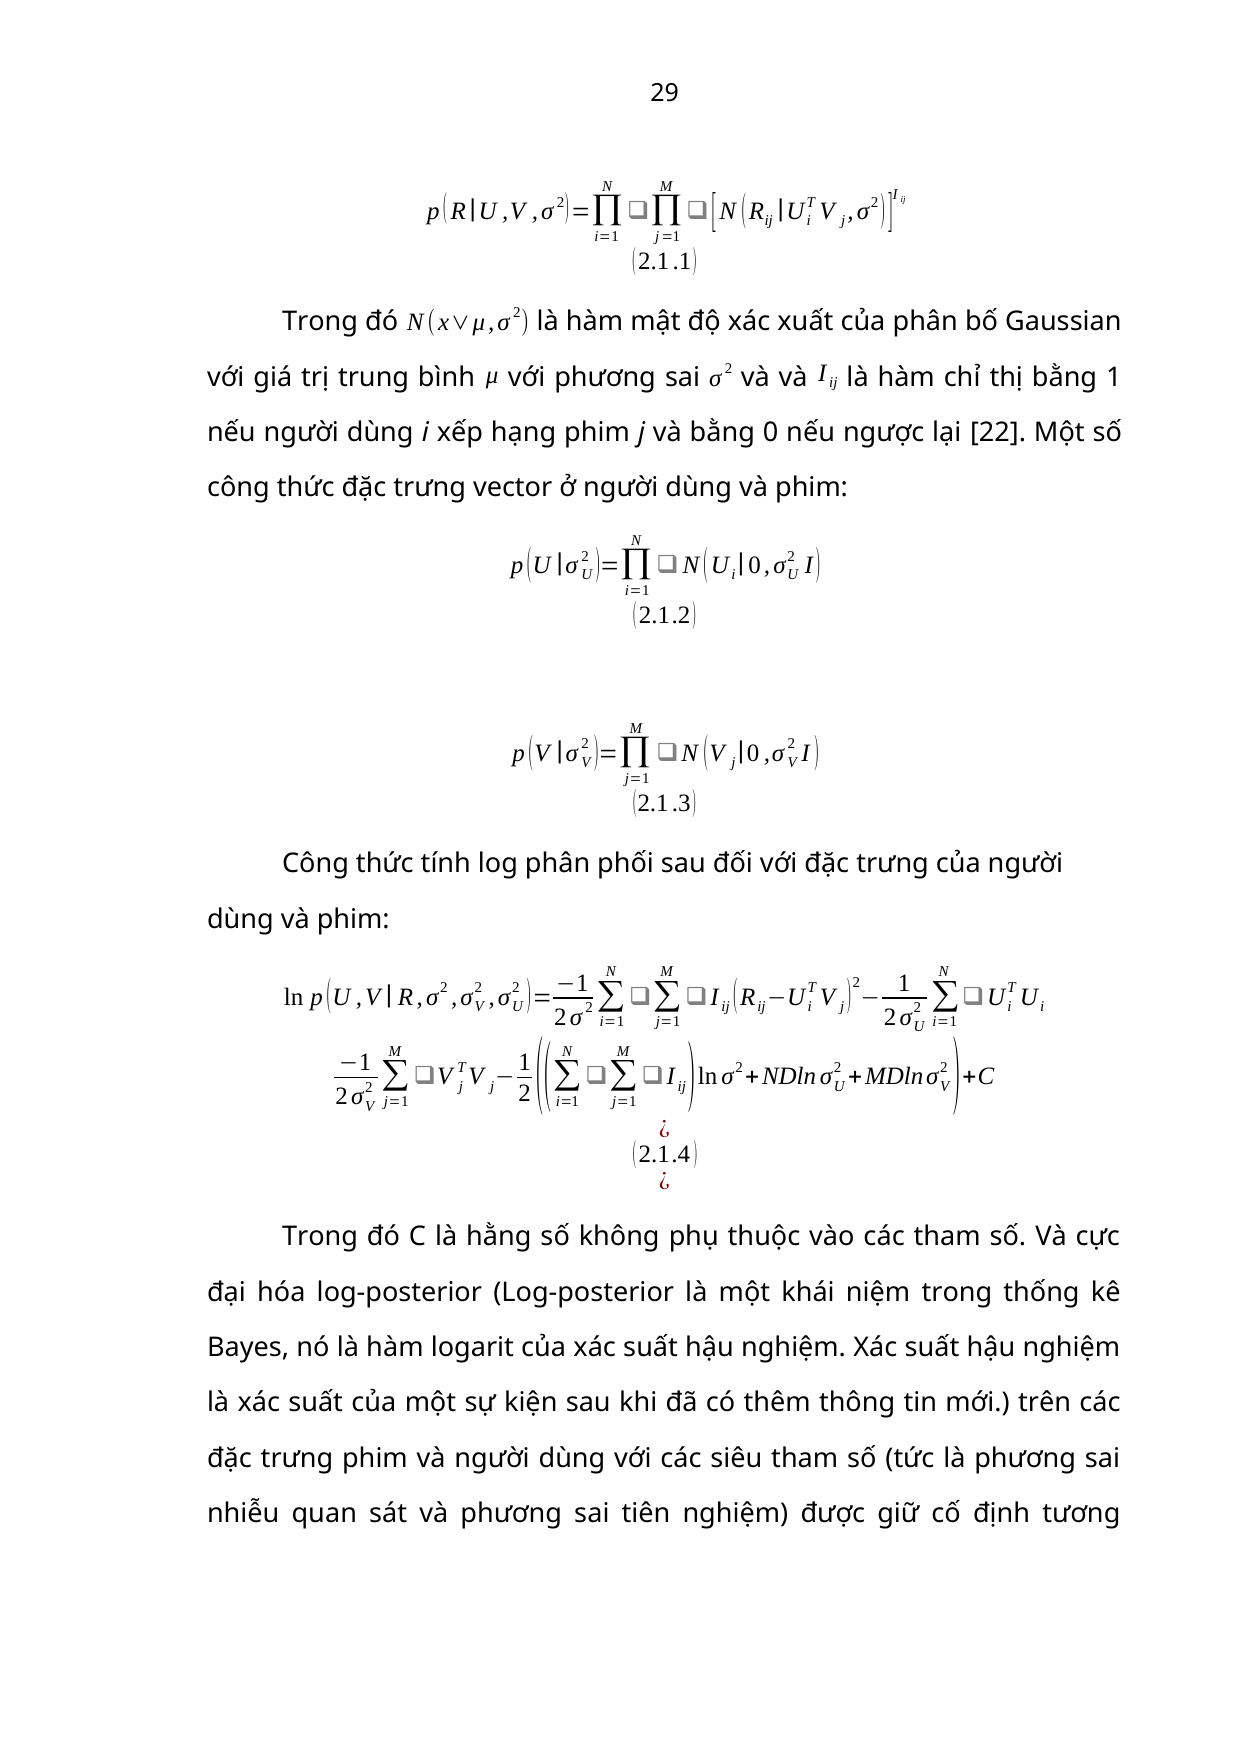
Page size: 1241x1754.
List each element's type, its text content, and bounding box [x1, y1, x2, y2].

text Công thức tính log phân phối sau đối với đặc trưng của người dùng và phim: [207, 844, 1122, 936]
text Trong đó là hàm mật độ xác xuất của phân bố Gaussian với giá trị trung bình với phương sai và và là hàm chỉ thị bằng 1 nếu người dùng i xếp hạng phim j và bằng 0 nếu ngược lại . Một số công thức đặc trưng vector ở người dùng và phim: [207, 302, 1122, 504]
